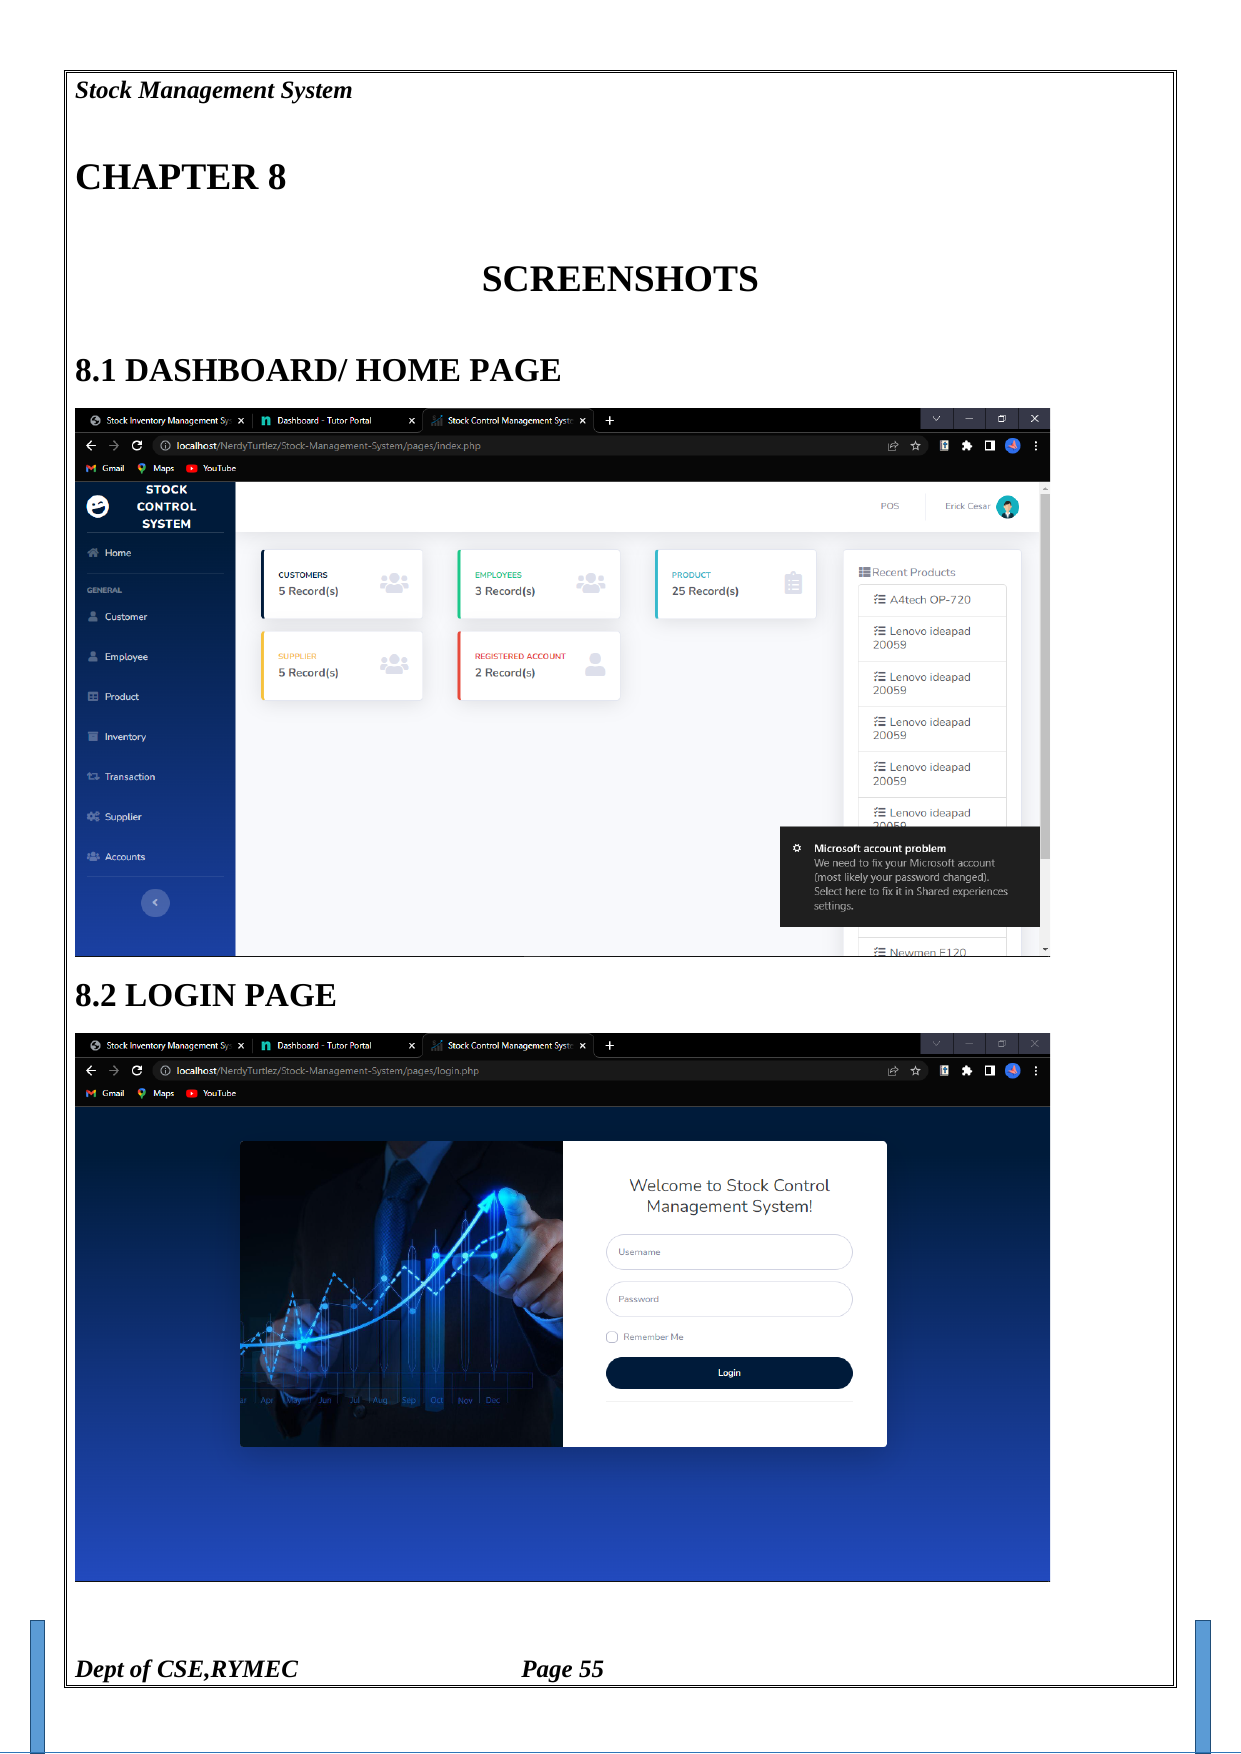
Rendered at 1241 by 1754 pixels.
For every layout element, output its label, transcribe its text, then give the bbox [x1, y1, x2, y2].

subtitle SCREENSHOTS [75, 256, 1165, 299]
subtitle CHAPTER 8 [75, 154, 1165, 198]
picture [75, 408, 1050, 957]
text 8.1 DASHBOARD/ HOME PAGE [75, 350, 1165, 388]
text 8.2 LOGIN PAGE [75, 975, 1165, 1013]
picture [75, 1033, 1050, 1582]
